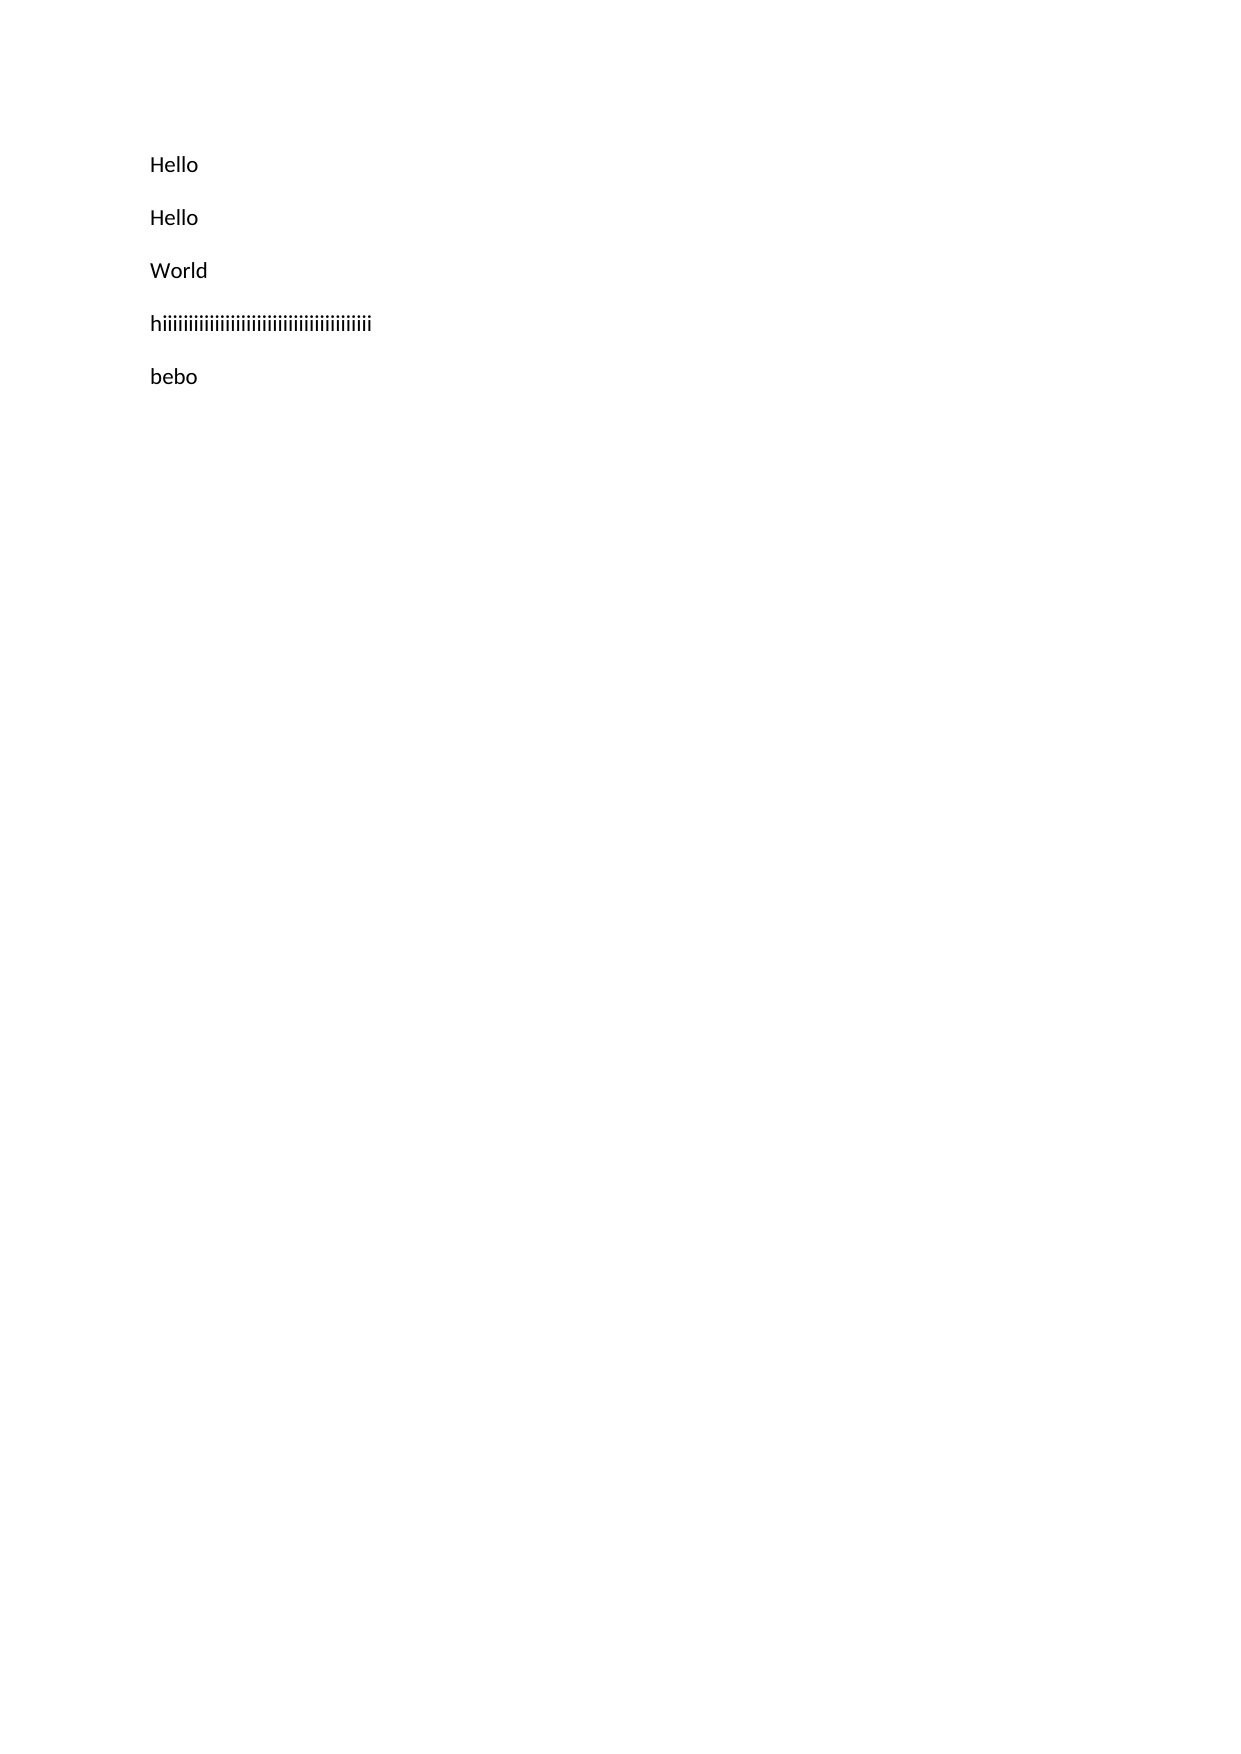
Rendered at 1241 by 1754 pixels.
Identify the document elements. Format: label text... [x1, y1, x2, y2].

text Hello [150, 150, 1090, 178]
text bebo [150, 362, 1090, 390]
text World [150, 256, 1090, 284]
text Hello [150, 203, 1090, 231]
text hiiiiiiiiiiiiiiiiiiiiiiiiiiiiiiiiiiiiiiii [150, 309, 1090, 337]
